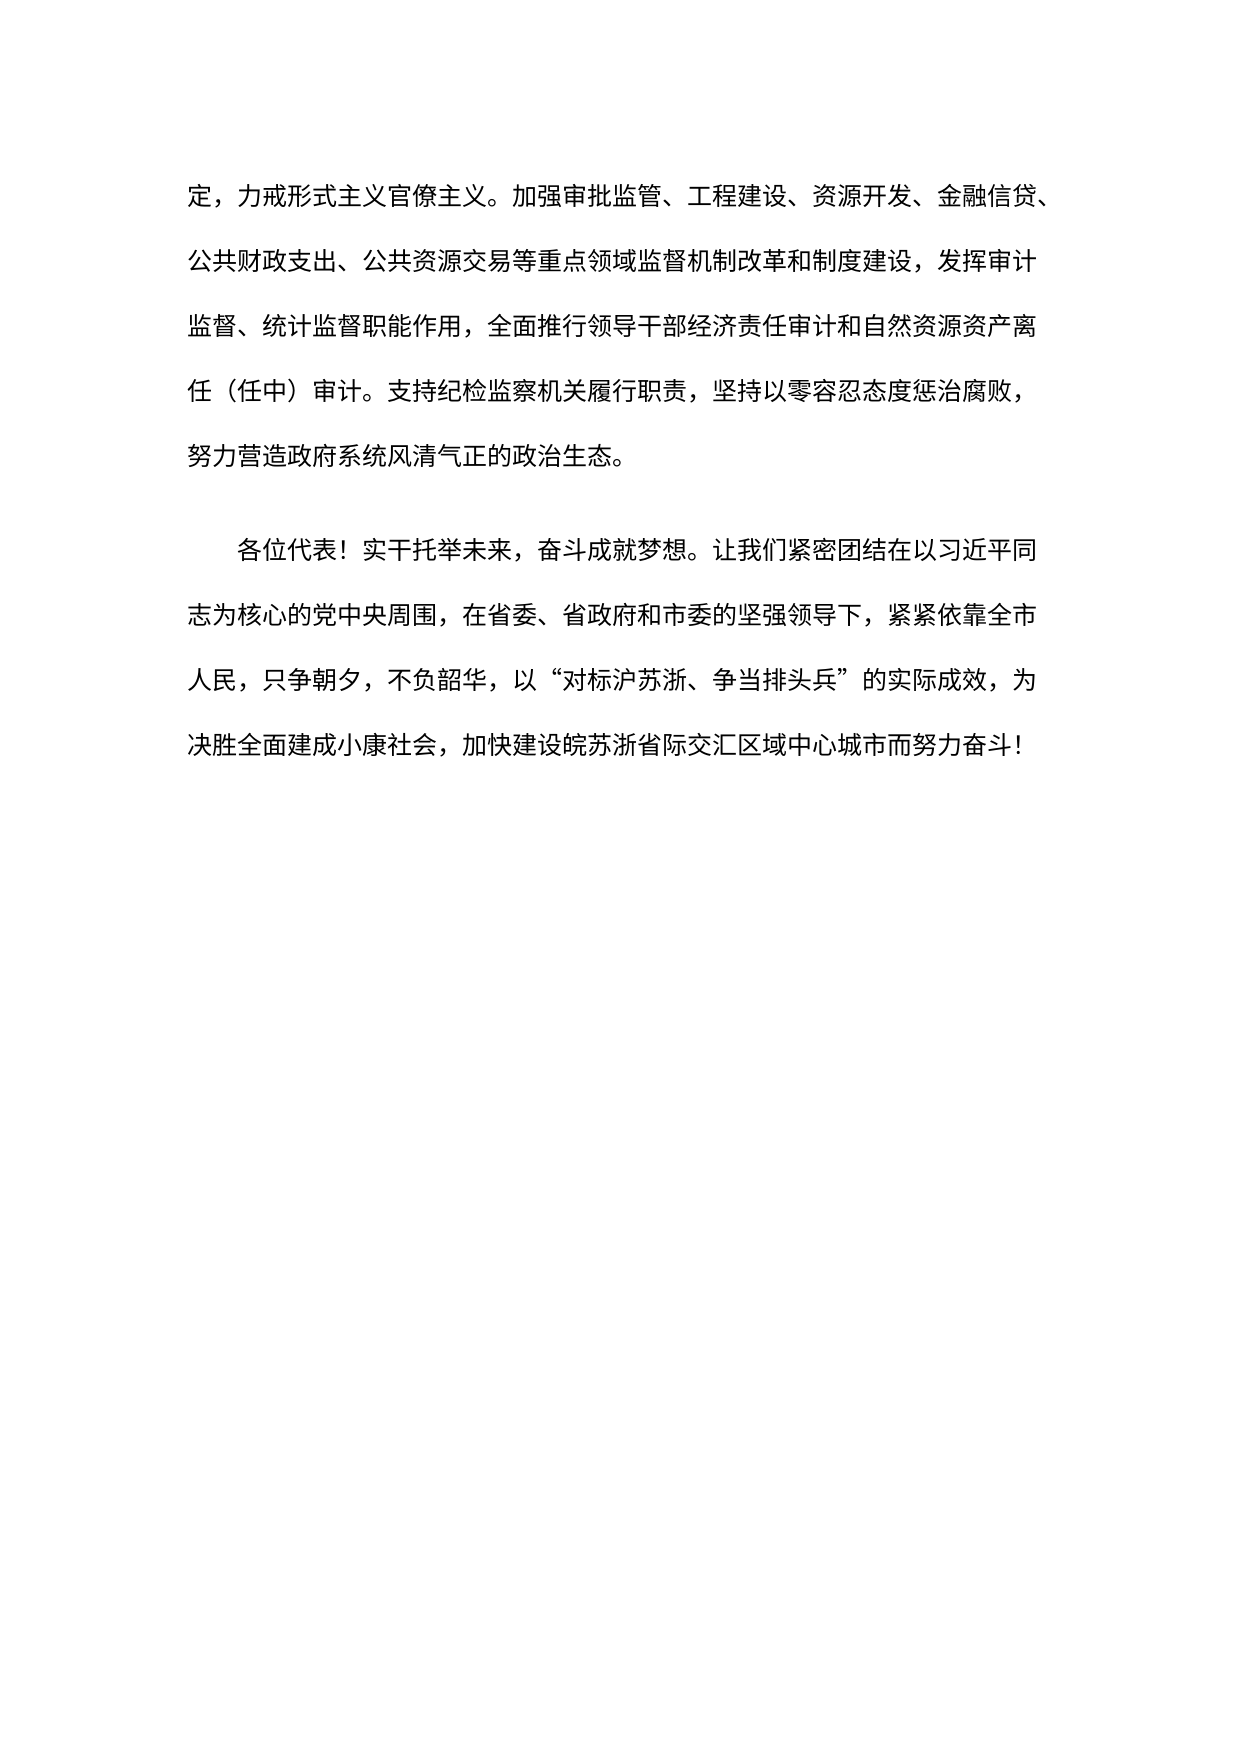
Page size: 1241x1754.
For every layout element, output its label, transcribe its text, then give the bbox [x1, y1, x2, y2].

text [187, 162, 1053, 487]
text 各位代表！实干托举未来，奋斗成就梦想。让我们紧密团结在以习近平同志为核心的党中央周围，在省委、省政府和市委的坚强领导下，紧紧依靠全市人民，只争朝夕，不负韶华，以“对标沪苏浙、争当排头兵”的实际成效，为决胜全面建成小康社会，加快建设皖苏浙省际交汇区域中心城市而努力奋斗！ [187, 516, 1053, 776]
